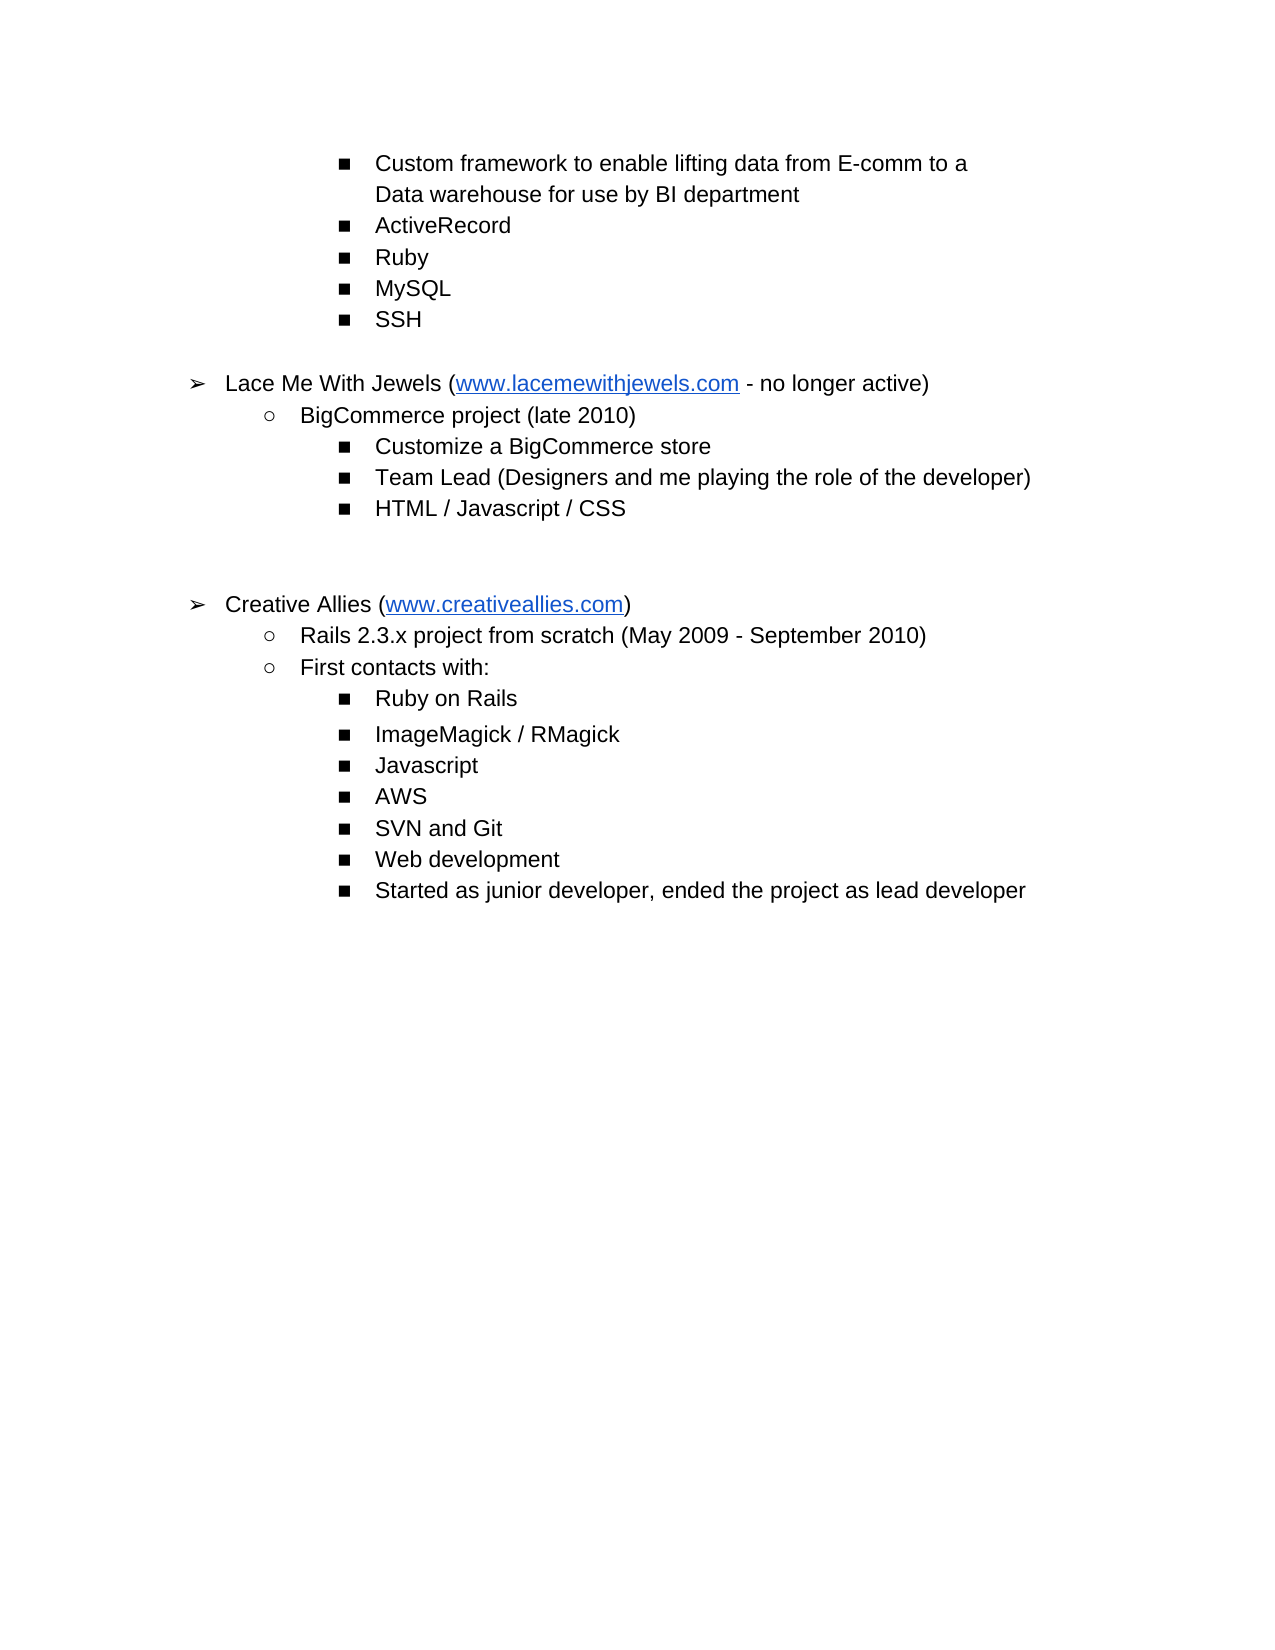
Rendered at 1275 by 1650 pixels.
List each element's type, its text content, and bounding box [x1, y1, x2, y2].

list Web development [337, 846, 1135, 872]
list Team Lead (Designers and me playing the role of the developer) [337, 464, 1135, 491]
list AWS [337, 783, 1135, 810]
list Customize a BigCommerce store [337, 433, 1135, 459]
list MySQL [337, 275, 1135, 301]
list BigCommerce project (late 2010) [262, 402, 1135, 428]
list ImageMagick / RMagick [337, 721, 1135, 747]
list Javascript [337, 752, 1135, 778]
list ActiveRecord [337, 212, 1135, 238]
list Ruby [337, 243, 1135, 270]
list Ruby on Rails [337, 685, 1135, 711]
list Custom framework to enable lifting data from E-comm to a Data warehouse for use by BI department [337, 150, 1022, 208]
list SSH [337, 306, 1135, 332]
list SVN and Git [337, 814, 1135, 841]
list Lace Me With Jewels (www.lacemewithjewels.com - no longer active) [187, 367, 1135, 398]
list Rails 2.3.x project from scratch (May 2009 - September 2010) [262, 622, 1135, 649]
list First contacts with: [262, 653, 1135, 680]
list HTML / Javascript / CSS [337, 495, 1135, 522]
list Started as junior developer, ended the project as lead developer [337, 877, 1135, 903]
list Creative Allies (www.creativeallies.com) [187, 588, 1135, 619]
